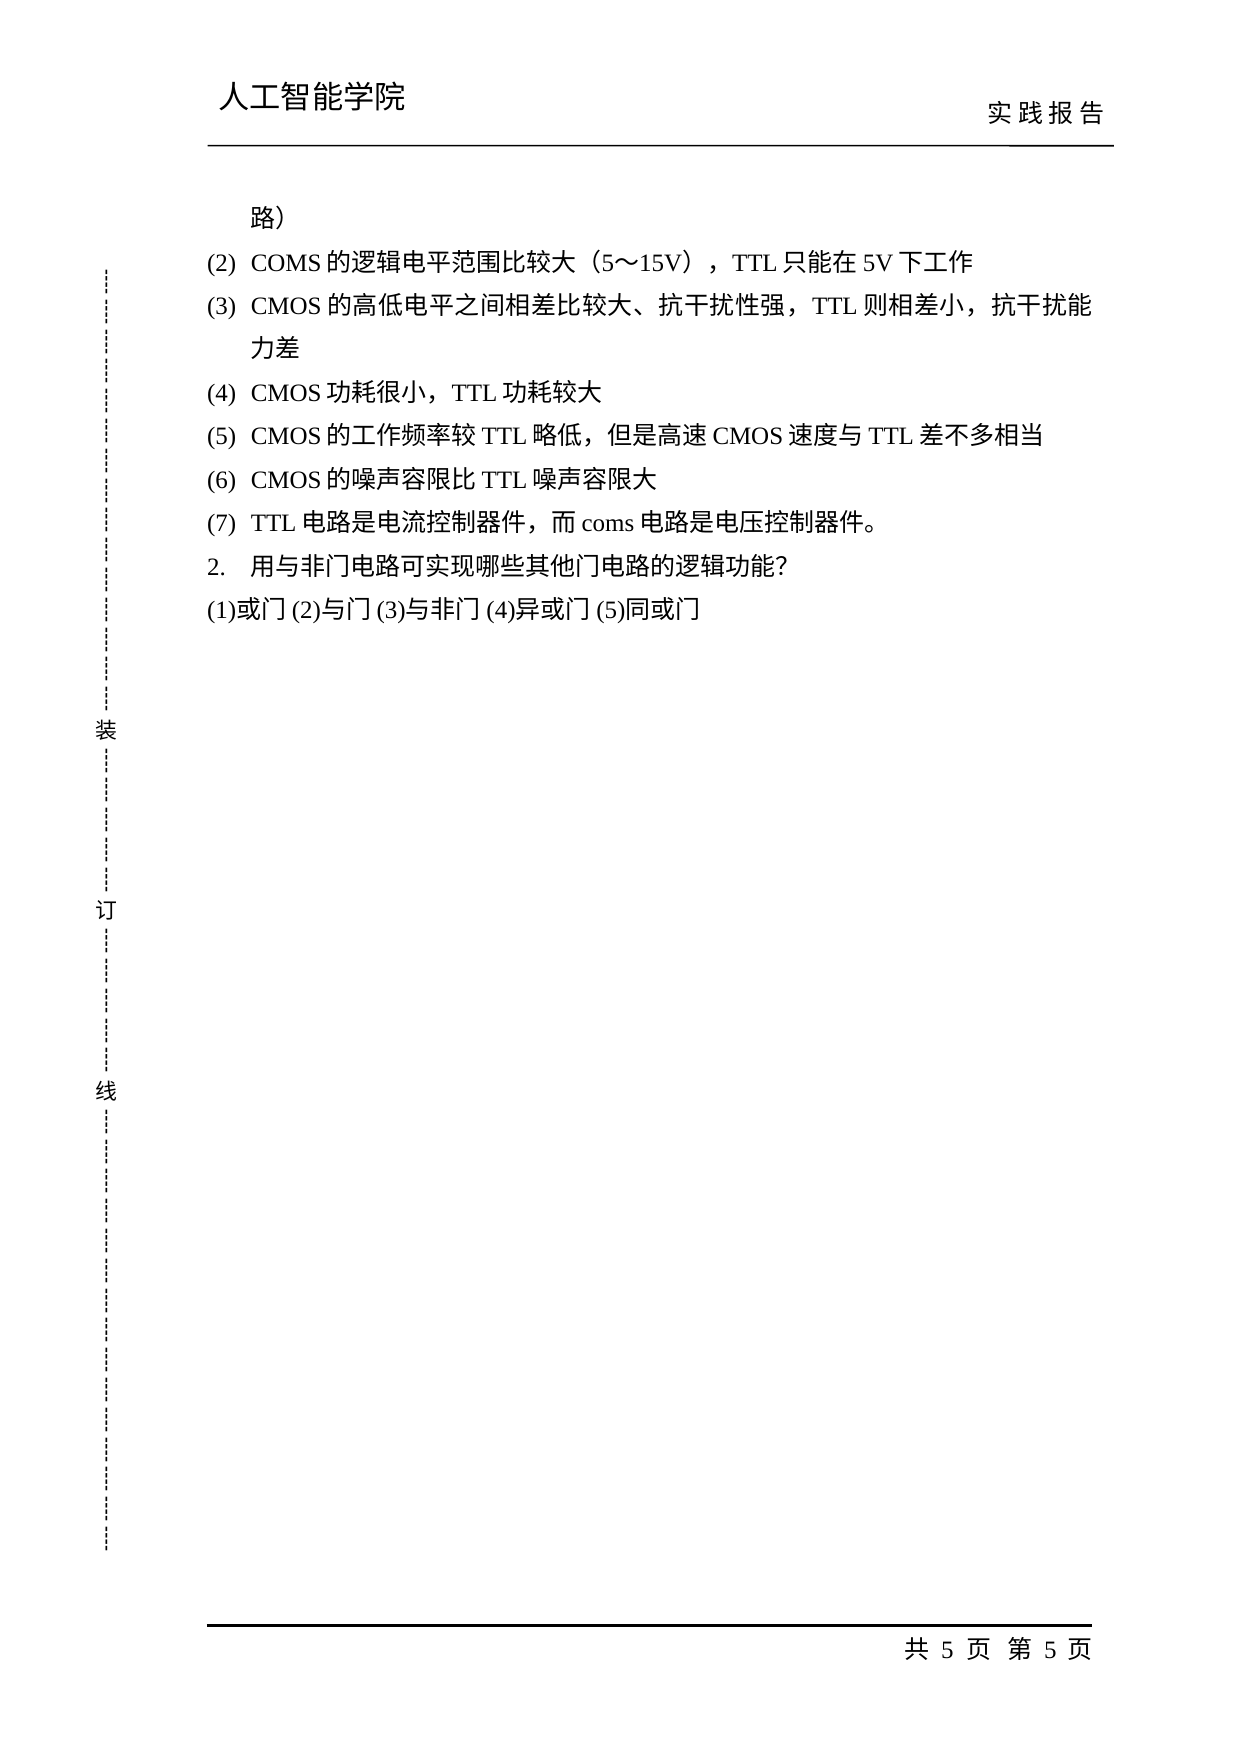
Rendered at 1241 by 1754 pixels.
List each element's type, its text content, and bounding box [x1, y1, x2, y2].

list CMOS功耗很小，TTL功耗较大 [207, 372, 1092, 408]
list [207, 198, 1092, 235]
list COMS的逻辑电平范围比较大（5～15V），TTL只能在5V下工作 [207, 242, 1092, 278]
list CMOS的工作频率较TTL略低，但是高速CMOS速度与TTL差不多相当 [207, 416, 1092, 452]
list TTL电路是电流控制器件，而coms电路是电压控制器件。 [207, 503, 1092, 539]
list CMOS的高低电平之间相差比较大、抗干扰性强，TTL则相差小，抗干扰能力差 [207, 285, 1092, 365]
list CMOS的噪声容限比TTL噪声容限大 [207, 459, 1092, 495]
text (1)或门 (2)与门 (3)与非门 (4)异或门 (5)同或门 [207, 589, 1092, 626]
list 用与非门电路可实现哪些其他门电路的逻辑功能？ [207, 546, 1092, 582]
